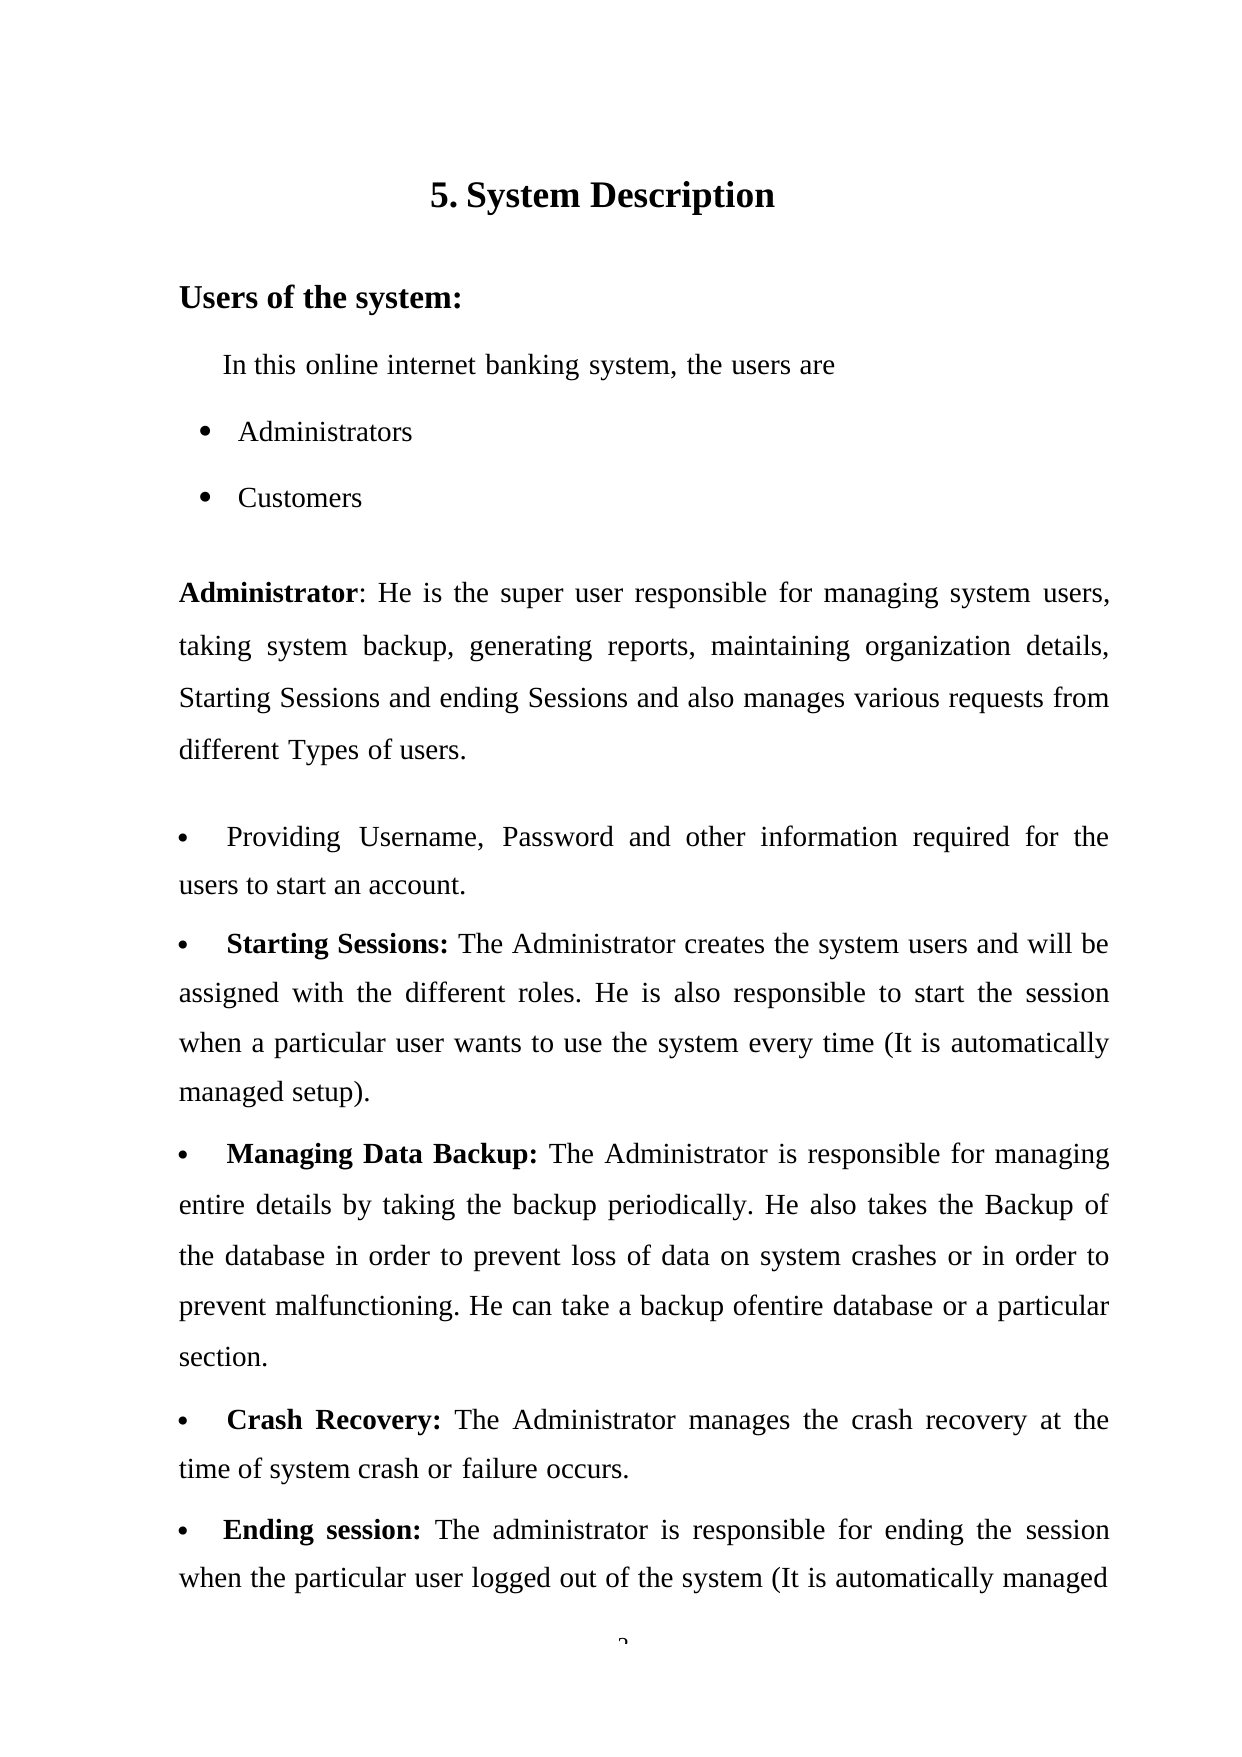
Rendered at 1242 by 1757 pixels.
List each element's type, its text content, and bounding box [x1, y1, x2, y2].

list Administrators [200, 414, 1212, 448]
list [178, 1512, 1110, 1594]
list Crash Recovery: The Administrator manages the crash recovery at the time of system crash or failure occurs. [178, 1402, 1109, 1484]
subtitle Users of the system: [178, 277, 1212, 315]
text In this online internet banking system, the users are [222, 347, 1212, 381]
text Administrator: He is the super user responsible for managing system users, taking system backup, generating reports, maintaining organization details, Starting Sessions and ending Sessions and also manages various requests from different Types of users. [178, 576, 1110, 766]
list Customers [200, 480, 1212, 513]
list Managing Data Backup: The Administrator is responsible for managing entire details by taking the backup periodically. He also takes the Backup of the database in order to prevent loss of data on system crashes or in order to prevent malfunctioning. He can take a backup ofentire database or a particular section. [178, 1137, 1110, 1373]
list Providing Username, Password and other information required for the users to start an account. [178, 819, 1109, 901]
list Starting Sessions: The Administrator creates the system users and will be assigned with the different roles. He is also responsible to start the session when a particular user wants to use the system every time (It is automatically managed setup). [178, 926, 1110, 1108]
subtitle System Description [430, 172, 1212, 216]
